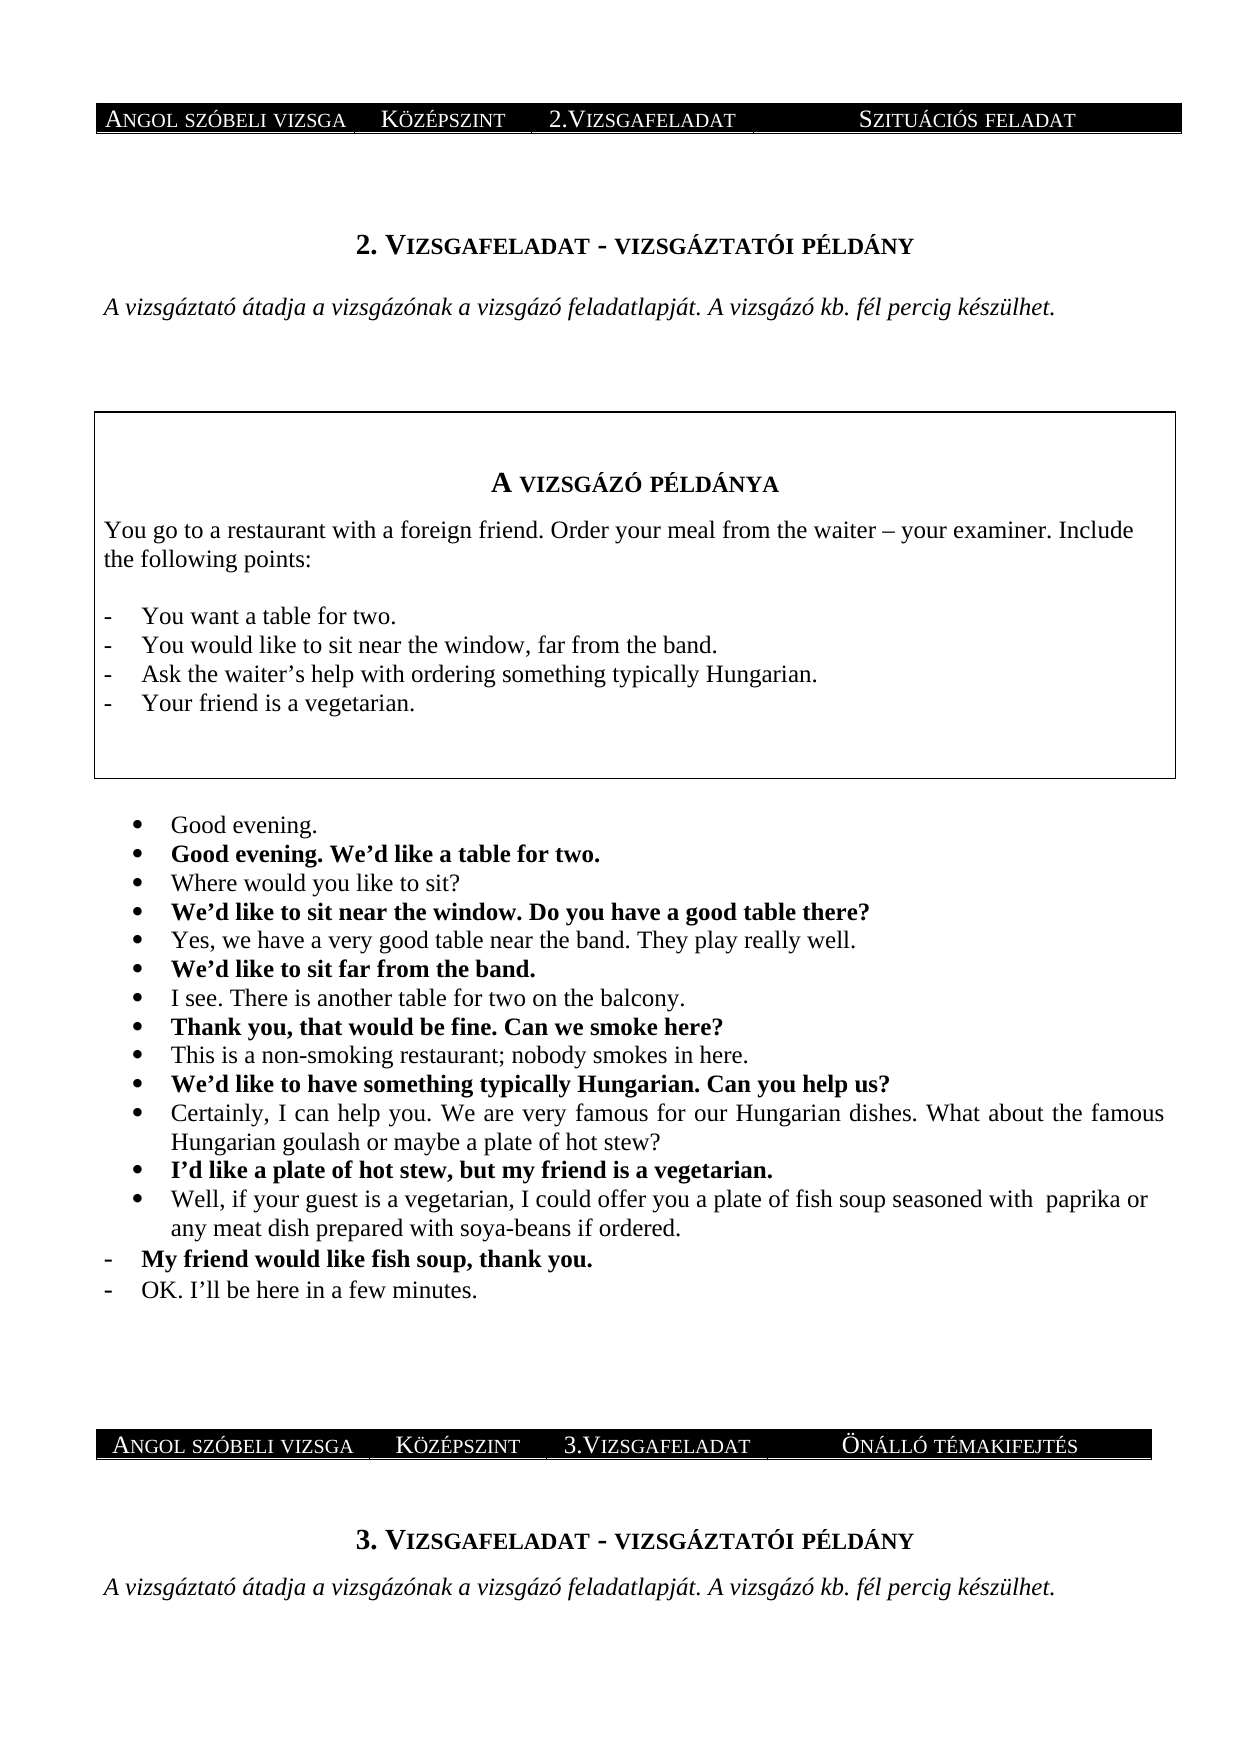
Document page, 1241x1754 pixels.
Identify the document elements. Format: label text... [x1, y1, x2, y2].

list Good evening. We’d like a table for two. [133, 839, 1167, 868]
list You want a table for two. [103, 601, 1167, 630]
table_header Önálló témakifejtés [768, 1430, 1151, 1458]
table_header Középszint [355, 104, 531, 132]
list Certainly, I can help you. We are very famous for our Hungarian dishes. What about the famous Hungarian goulash or maybe a plate of hot stew? [133, 1098, 1167, 1156]
list Well, if your guest is a vegetarian, I could offer you a plate of fish soup seasoned with paprika or any meat dish prepared with soya-beans if ordered. [133, 1184, 1167, 1242]
table_header 2.Vizsgafeladat [532, 104, 753, 132]
list We’d like to sit far from the band. [133, 954, 1167, 983]
text You go to a restaurant with a foreign friend. Order your meal from the waiter – your examiner. Include the following points: [95, 512, 1175, 573]
list Thank you, that would be fine. Can we smoke here? [133, 1012, 1167, 1041]
text A vizsgáztató átadja a vizsgázónak a vizsgázó feladatlapját. A vizsgázó kb. fél percig készülhet. [103, 292, 1167, 320]
list We’d like to sit near the window. Do you have a good table there? [133, 897, 1167, 926]
list We’d like to have something typically Hungarian. Can you help us? [133, 1069, 1167, 1098]
list I’d like a plate of hot stew, but my friend is a vegetarian. [133, 1156, 1167, 1184]
subtitle A vizsgázó példánya [95, 462, 1175, 498]
table_header Középszint [370, 1430, 546, 1458]
list Your friend is a vegetarian. [103, 688, 1167, 716]
subtitle 2. Vizsgafeladat - vizsgáztatói példány [103, 227, 1167, 260]
table_header Angol szóbeli vizsga [97, 104, 354, 132]
list This is a non-smoking restaurant; nobody smokes in here. [133, 1041, 1167, 1069]
list Ask the waiter’s help with ordering something typically Hungarian. [103, 659, 1167, 688]
list Yes, we have a very good table near the band. They play really well. [133, 926, 1167, 954]
list You would like to sit near the window, far from the band. [103, 630, 1167, 659]
list OK. I’ll be here in a few minutes. [103, 1273, 1167, 1304]
text A vizsgáztató átadja a vizsgázónak a vizsgázó feladatlapját. A vizsgázó kb. fél percig készülhet. [103, 1572, 1167, 1601]
subtitle 3. Vizsgafeladat - vizsgáztatói példány [103, 1522, 1167, 1555]
list My friend would like fish soup, thank you. [103, 1242, 1167, 1273]
table_header 3.Vizsgafeladat [547, 1430, 767, 1458]
list I see. There is another table for two on the balcony. [133, 983, 1167, 1012]
table_header Angol szóbeli vizsga [97, 1430, 369, 1458]
list Where would you like to sit? [133, 868, 1167, 897]
table_header Szituációs feladat [754, 104, 1181, 132]
list Good evening. [133, 811, 1167, 839]
